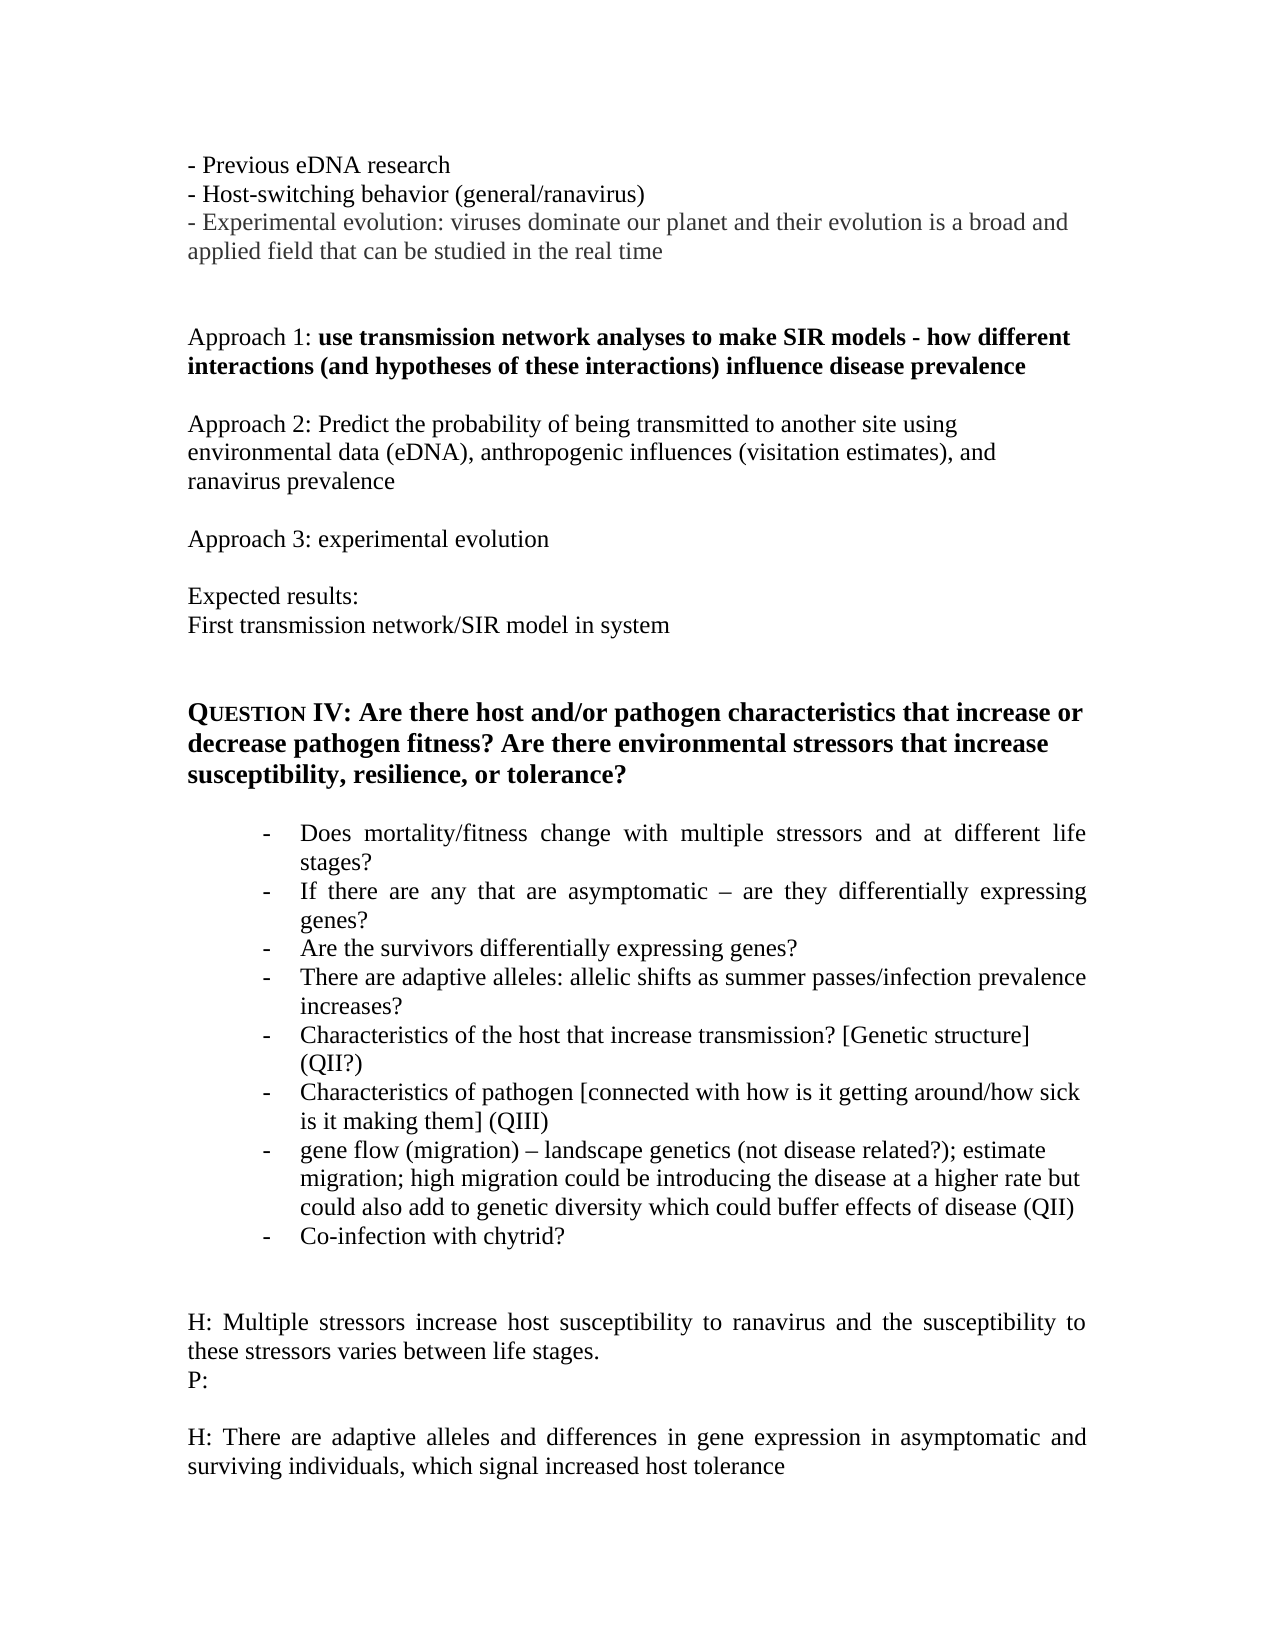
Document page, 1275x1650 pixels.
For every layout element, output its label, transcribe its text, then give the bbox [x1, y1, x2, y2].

list There are adaptive alleles: allelic shifts as summer passes/infection prevalence increases? [262, 962, 1087, 1020]
text First transmission network/SIR model in system [187, 610, 1087, 639]
list If there are any that are asymptomatic – are they differentially expressing genes? [262, 876, 1087, 933]
text Approach 3: experimental evolution [187, 524, 1087, 552]
text Question IV: Are there host and/or pathogen characteristics that increase or decrease pathogen fitness? Are there environmental stressors that increase susceptibility, resilience, or tolerance? [187, 696, 1087, 790]
text H: There are adaptive alleles and differences in gene expression in asymptomatic and surviving individuals, which signal increased host tolerance [187, 1422, 1087, 1480]
text Expected results: [187, 581, 1087, 610]
list Characteristics of the host that increase transmission? [Genetic structure] (QII?) [262, 1020, 1087, 1077]
text Approach 1: use transmission network analyses to make SIR models - how different interactions (and hypotheses of these interactions) influence disease prevalence [187, 322, 1087, 380]
list Characteristics of pathogen [connected with how is it getting around/how sick is it making them] (QIII) [262, 1077, 1087, 1135]
list Are the survivors differentially expressing genes? [262, 933, 1087, 962]
text - Previous eDNA research [187, 150, 1087, 179]
list gene flow (migration) – landscape genetics (not disease related?); estimate migration; high migration could be introducing the disease at a higher rate but could also add to genetic diversity which could buffer effects of disease (QII) [262, 1135, 1087, 1221]
text Approach 2: Predict the probability of being transmitted to another site using environmental data (eDNA), anthropogenic influences (visitation estimates), and ranavirus prevalence [187, 409, 1087, 495]
text P: [187, 1365, 1087, 1393]
text - Experimental evolution: viruses dominate our planet and their evolution is a broad and applied field that can be studied in the real time [187, 207, 1087, 265]
text - Host-switching behavior (general/ranavirus) [187, 179, 1087, 207]
text H: Multiple stressors increase host susceptibility to ranavirus and the susceptibility to these stressors varies between life stages. [187, 1307, 1087, 1365]
list Co-infection with chytrid? [262, 1221, 1087, 1250]
list Does mortality/fitness change with multiple stressors and at different life stages? [262, 818, 1087, 876]
